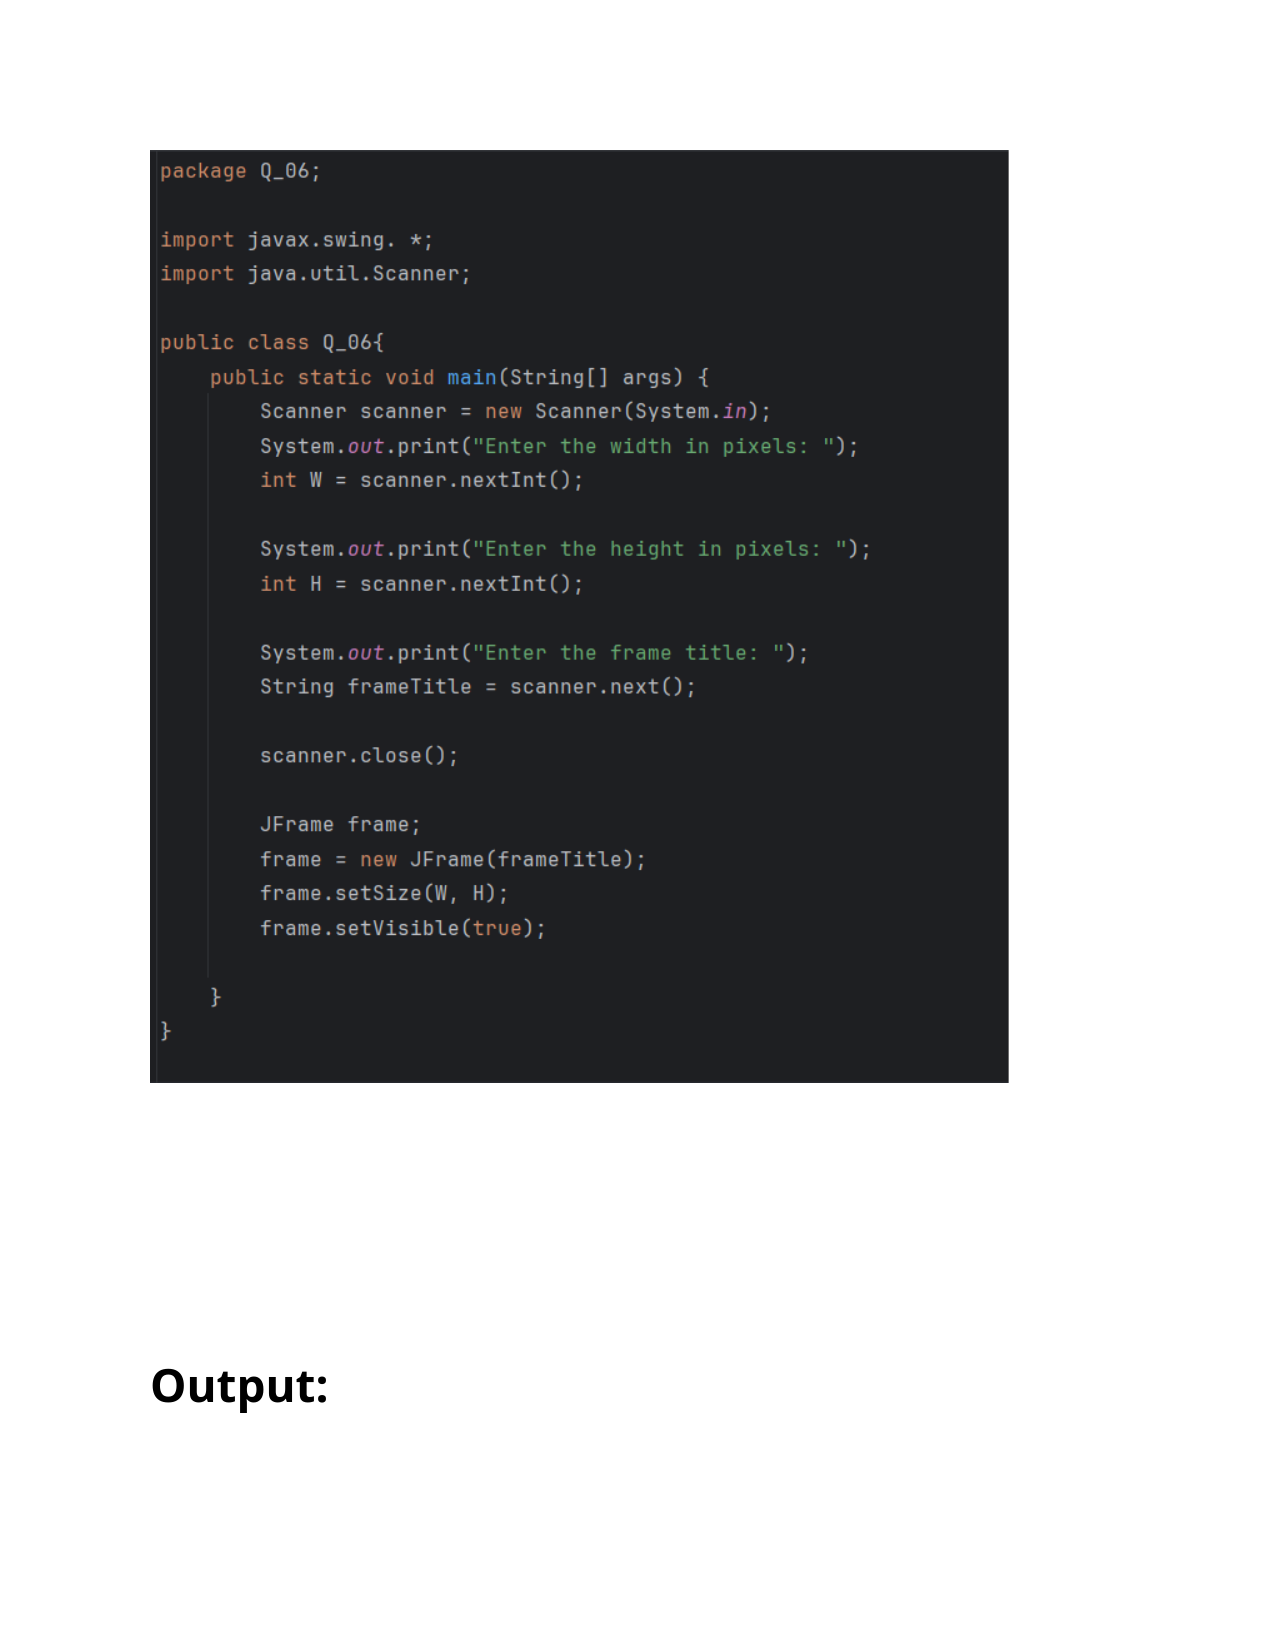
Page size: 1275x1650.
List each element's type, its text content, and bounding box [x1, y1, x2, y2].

picture [150, 150, 1009, 1083]
text Output: [150, 1354, 1125, 1416]
